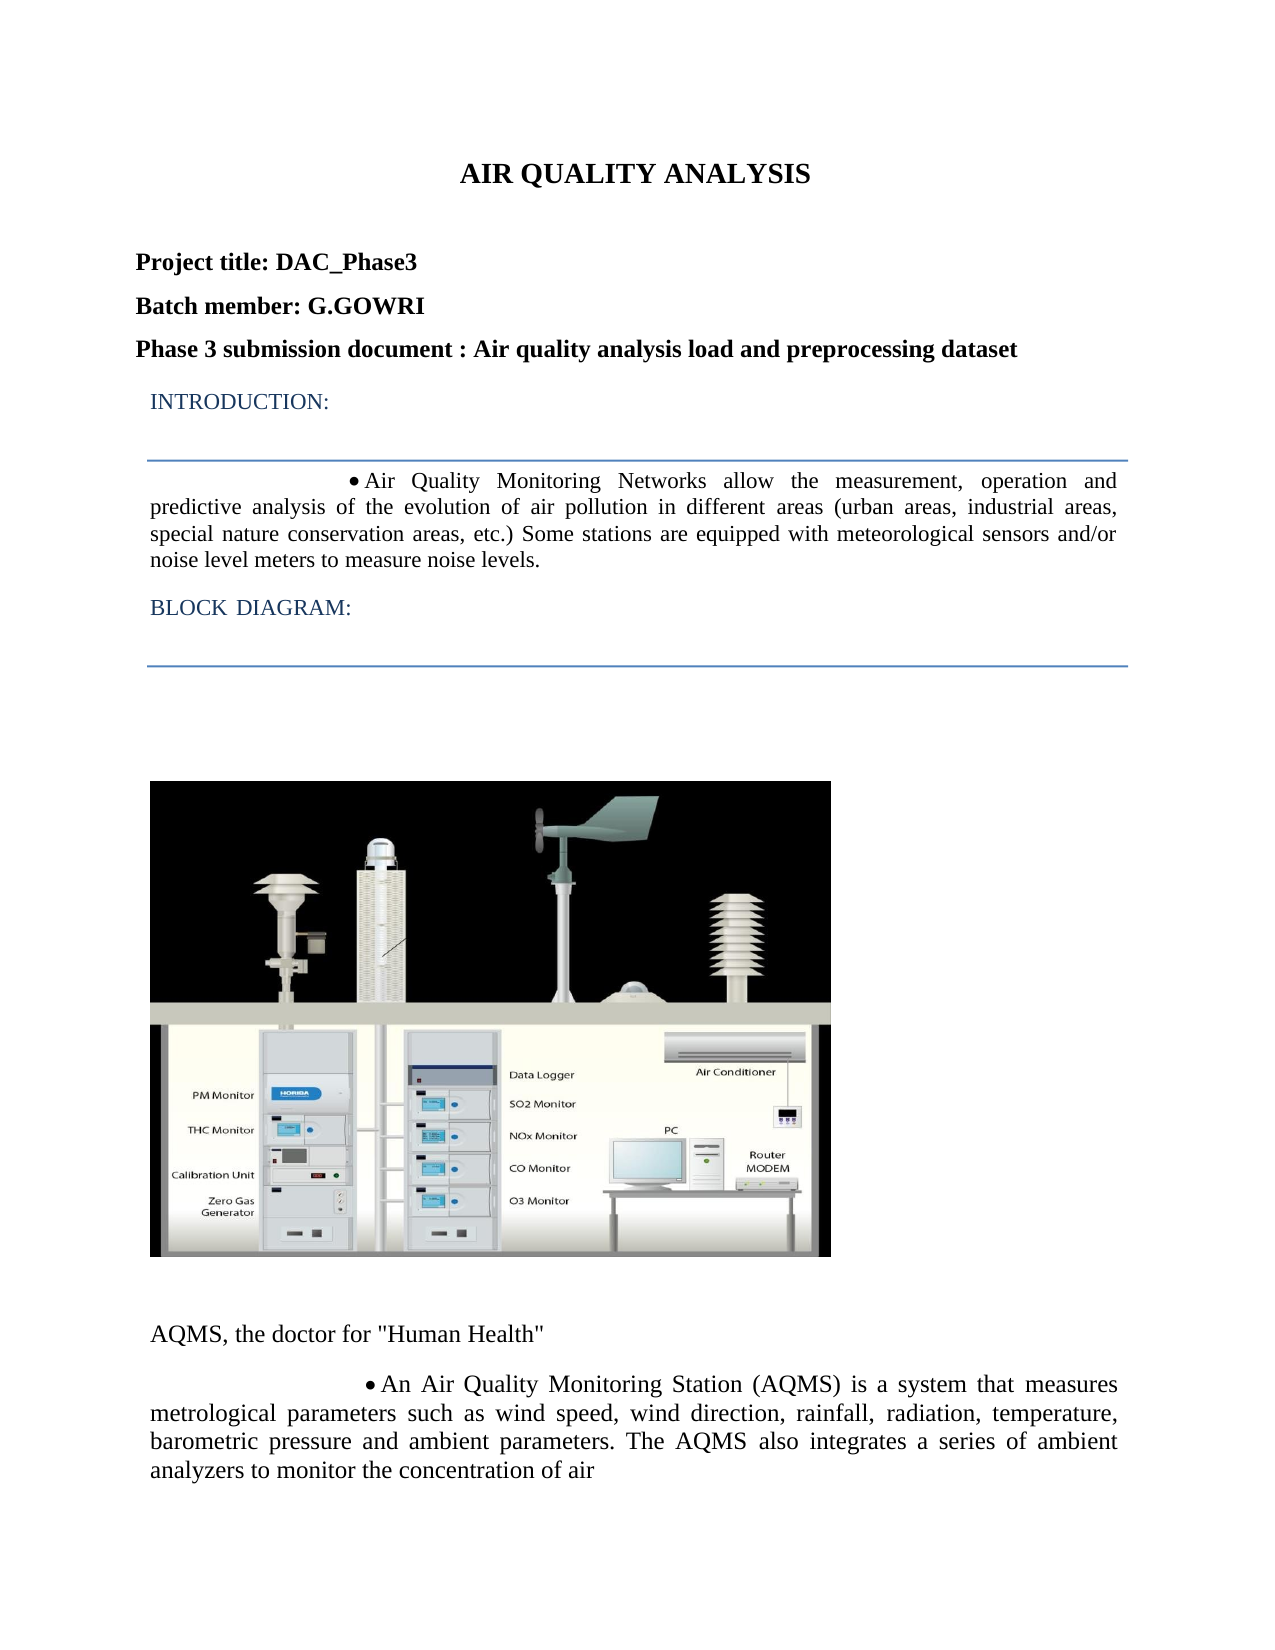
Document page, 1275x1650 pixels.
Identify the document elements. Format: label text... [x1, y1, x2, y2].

picture [150, 781, 831, 1257]
list An Air Quality Monitoring Station (AQMS) is a system that measures metrological parameters such as wind speed, wind direction, rainfall, radiation, temperature, barometric pressure and ambient parameters. The AQMS also integrates a series of ambient analyzers to monitor the concentration of air [150, 1369, 1118, 1484]
text Phase 3 submission document : Air quality analysis load and preprocessing dataset [135, 334, 1135, 363]
text Project title: DAC_Phase3 [135, 247, 1135, 276]
text Batch member: G.GOWRI [135, 291, 1135, 319]
subtitle INTRODUCTION: [150, 388, 1135, 414]
subtitle BLOCK DIAGRAM: [150, 594, 1135, 620]
text AQMS, the doctor for "Human Health" [150, 1319, 1135, 1348]
text AIR QUALITY ANALYSIS [135, 156, 1135, 190]
list Air Quality Monitoring Networks allow the measurement, operation and predictive analysis of the evolution of air pollution in different areas (urban areas, industrial areas, special nature conservation areas, etc.) Some stations are equipped with meteorological sensors and/or noise level meters to measure noise levels. [150, 447, 1117, 572]
